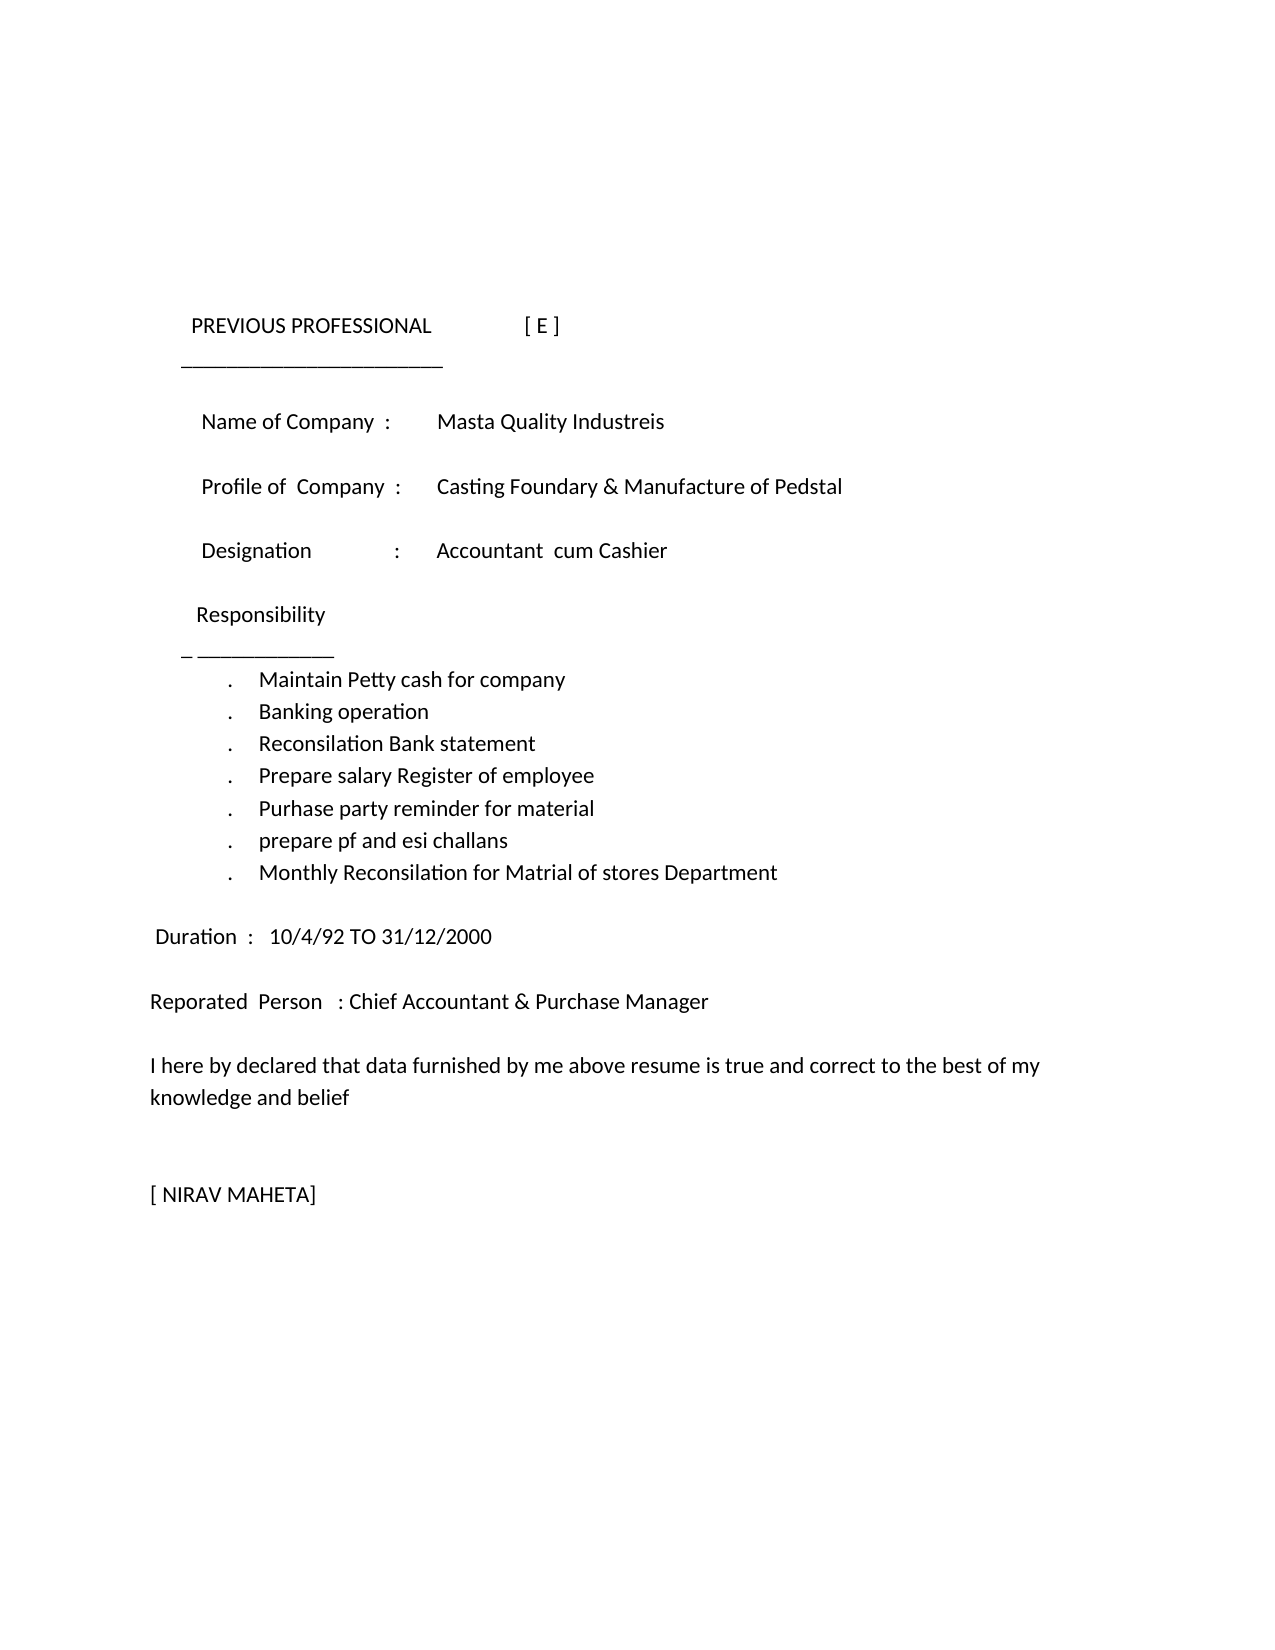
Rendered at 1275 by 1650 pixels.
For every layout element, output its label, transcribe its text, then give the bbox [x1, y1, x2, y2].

text . prepare pf and esi challans [150, 826, 1125, 854]
text Duration : 10/4/92 TO 31/12/2000 [150, 922, 1125, 951]
text Profile of Company : Casting Foundary & Manufacture of Pedstal [150, 472, 1125, 500]
text _______________________ [150, 343, 1125, 371]
text _ ____________ [150, 633, 1125, 661]
text . Prepare salary Register of employee [150, 762, 1125, 789]
text [ NIRAV MAHETA] [150, 1180, 1125, 1208]
text . Monthly Reconsilation for Matrial of stores Department [150, 858, 1125, 886]
text I here by declared that data furnished by me above resume is true and correct to the best of my knowledge and belief [150, 1051, 1125, 1111]
text Designation : Accountant cum Cashier [150, 536, 1125, 564]
text . Purhase party reminder for material [150, 794, 1125, 822]
text Responsibility [150, 601, 1125, 629]
text PREVIOUS PROFESSIONAL [ E ] [150, 311, 1125, 339]
text . Maintain Petty cash for company [150, 665, 1125, 693]
text Name of Company : Masta Quality Industreis [150, 407, 1125, 436]
text . Reconsilation Bank statement [150, 729, 1125, 757]
text . Banking operation [150, 697, 1125, 725]
text Reporated Person : Chief Accountant & Purchase Manager [150, 987, 1125, 1015]
